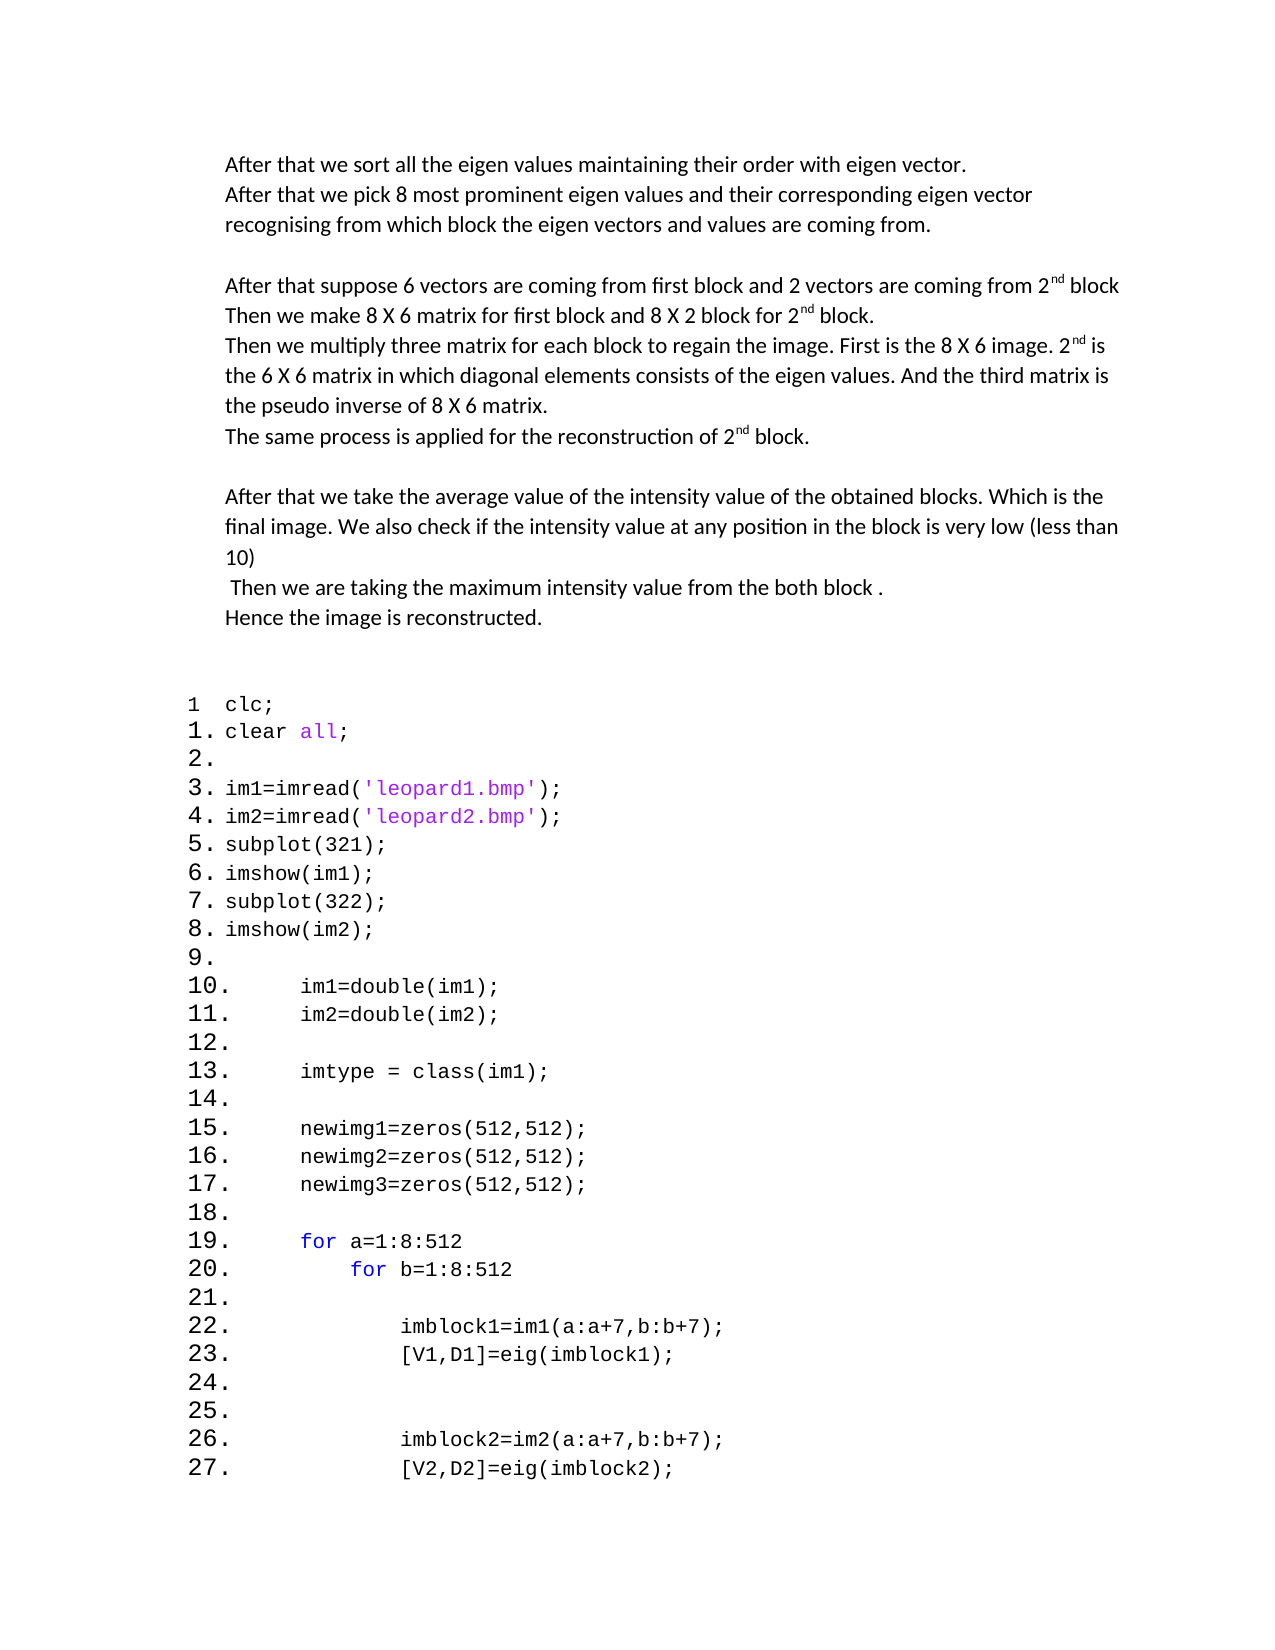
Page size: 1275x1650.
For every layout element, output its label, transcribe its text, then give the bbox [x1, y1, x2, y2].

list subplot(321); [187, 831, 1125, 859]
list clc; [187, 694, 1125, 717]
list [V2,D2]=eig(imblock2); [187, 1454, 1125, 1482]
list Then we are taking the maximum intensity value from the both block . [225, 573, 1125, 601]
list for b=1:8:512 [187, 1256, 1125, 1284]
list After that we pick 8 most prominent eigen values and their corresponding eigen vector recognising from which block the eigen vectors and values are coming from. [225, 180, 1125, 238]
list Then we make 8 X 6 matrix for first block and 8 X 2 block for 2nd block. [225, 301, 1125, 329]
list imblock2=im2(a:a+7,b:b+7); [187, 1426, 1125, 1454]
list imshow(im2); [187, 916, 1125, 944]
list After that we sort all the eigen values maintaining their order with eigen vector. [225, 150, 1125, 178]
list After that suppose 6 vectors are coming from first block and 2 vectors are coming from 2nd block [225, 271, 1125, 299]
list [V1,D1]=eig(imblock1); [187, 1341, 1125, 1369]
list im1=imread('leopard1.bmp'); [187, 774, 1125, 802]
list im1=double(im1); [187, 972, 1125, 1001]
list The same process is applied for the reconstruction of 2nd block. [225, 422, 1125, 450]
list imshow(im1); [187, 859, 1125, 887]
list Then we multiply three matrix for each block to regain the image. First is the 8 X 6 image. 2nd is the 6 X 6 matrix in which diagonal elements consists of the eigen values. And the third matrix is the pseudo inverse of 8 X 6 matrix. [225, 331, 1125, 420]
list newimg3=zeros(512,512); [187, 1171, 1125, 1199]
list for a=1:8:512 [187, 1227, 1125, 1256]
list im2=double(im2); [187, 1001, 1125, 1029]
list clear all; [187, 717, 1125, 746]
list subplot(322); [187, 887, 1125, 916]
list imtype = class(im1); [187, 1057, 1125, 1086]
list After that we take the average value of the intensity value of the obtained blocks. Which is the final image. We also check if the intensity value at any position in the block is very low (less than 10) [225, 482, 1125, 571]
list Hence the image is reconstructed. [225, 603, 1125, 631]
list imblock1=im1(a:a+7,b:b+7); [187, 1312, 1125, 1341]
list newimg2=zeros(512,512); [187, 1142, 1125, 1171]
list newimg1=zeros(512,512); [187, 1114, 1125, 1142]
list im2=imread('leopard2.bmp'); [187, 802, 1125, 831]
